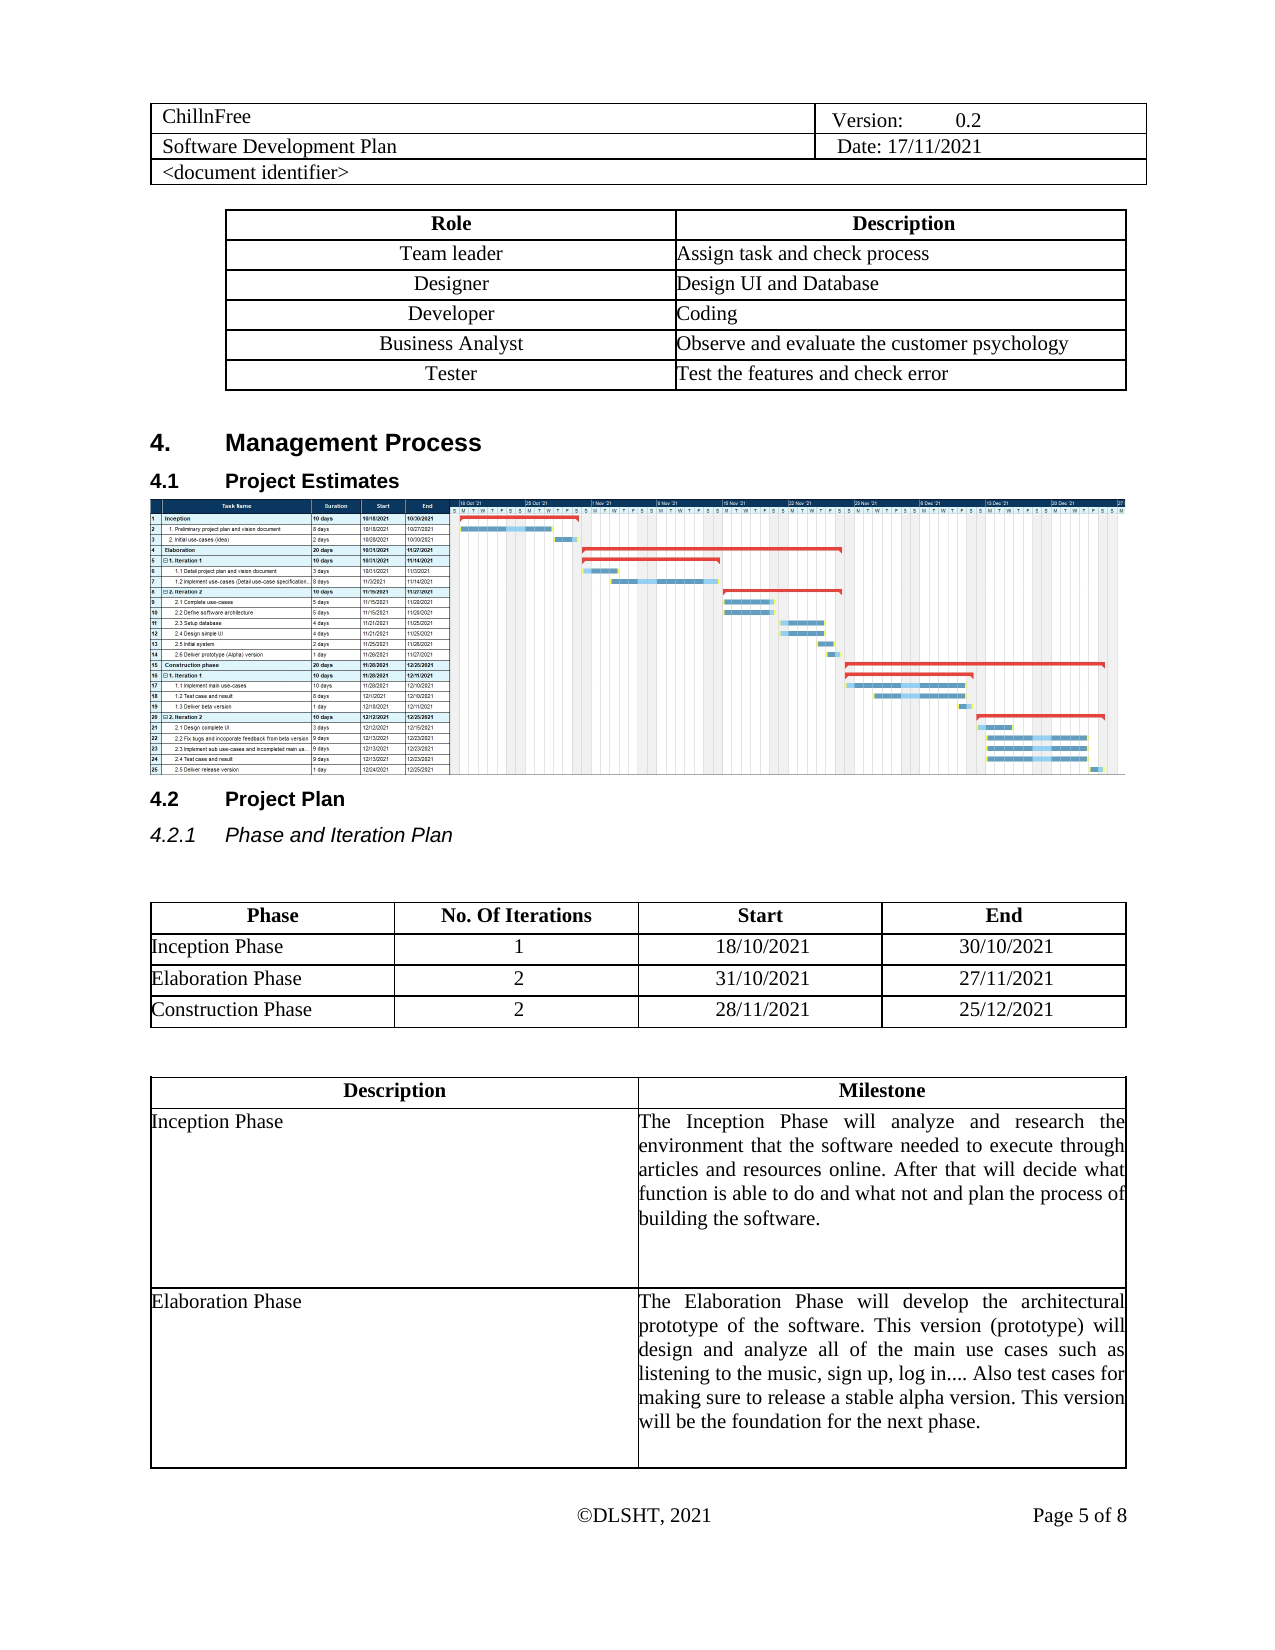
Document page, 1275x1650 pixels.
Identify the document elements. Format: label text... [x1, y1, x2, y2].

table_cell 2 [395, 966, 638, 995]
picture [150, 499, 1125, 775]
table_cell 28/11/2021 [639, 997, 881, 1027]
table_header Description [677, 211, 1125, 239]
table_header Milestone [639, 1078, 1125, 1108]
table_cell Designer [227, 271, 675, 299]
table_cell Coding [677, 301, 1125, 329]
table_cell Developer [227, 301, 675, 329]
subtitle Phase and Iteration Plan [150, 823, 1125, 847]
table_cell Elaboration Phase [152, 1289, 638, 1467]
table_cell Construction Phase [152, 997, 394, 1027]
table_cell Design UI and Database [677, 271, 1125, 299]
table_cell Test the features and check error [677, 361, 1125, 389]
table_header Description [152, 1078, 638, 1108]
table_cell Inception Phase [152, 1109, 638, 1287]
table_cell 31/10/2021 [639, 966, 881, 995]
subtitle Project Plan [150, 787, 1125, 811]
table_cell The Elaboration Phase will develop the architectural prototype of the software. This version (prototype) will design and analyze all of the main use cases such as listening to the music, sign up, log in.... Also test cases for making sure to release a stable alpha version. This version will be the foundation for the next phase. [639, 1289, 1125, 1467]
table_cell 30/10/2021 [883, 935, 1125, 964]
table_cell 18/10/2021 [639, 935, 881, 964]
table_cell 1 [395, 935, 638, 964]
table_cell Tester [227, 361, 675, 389]
subtitle Management Process [150, 428, 1125, 457]
subtitle Project Estimates [150, 469, 1125, 493]
table_header End [883, 903, 1125, 933]
table_cell Business Analyst [227, 331, 675, 359]
table_cell Inception Phase [152, 935, 394, 964]
table_cell 25/12/2021 [883, 997, 1125, 1027]
table_cell 27/11/2021 [883, 966, 1125, 995]
table_header Role [227, 211, 675, 239]
table_cell Team leader [227, 241, 675, 269]
table_cell 2 [395, 997, 638, 1027]
table_header Phase [152, 903, 394, 933]
table_header Start [639, 903, 881, 933]
table_cell Elaboration Phase [152, 966, 394, 995]
table_header No. Of Iterations [395, 903, 638, 933]
table_cell Assign task and check process [677, 241, 1125, 269]
table_cell Observe and evaluate the customer psychology [677, 331, 1125, 359]
table_cell The Inception Phase will analyze and research the environment that the software needed to execute through articles and resources online. After that will decide what function is able to do and what not and plan the process of building the software. [639, 1109, 1125, 1287]
